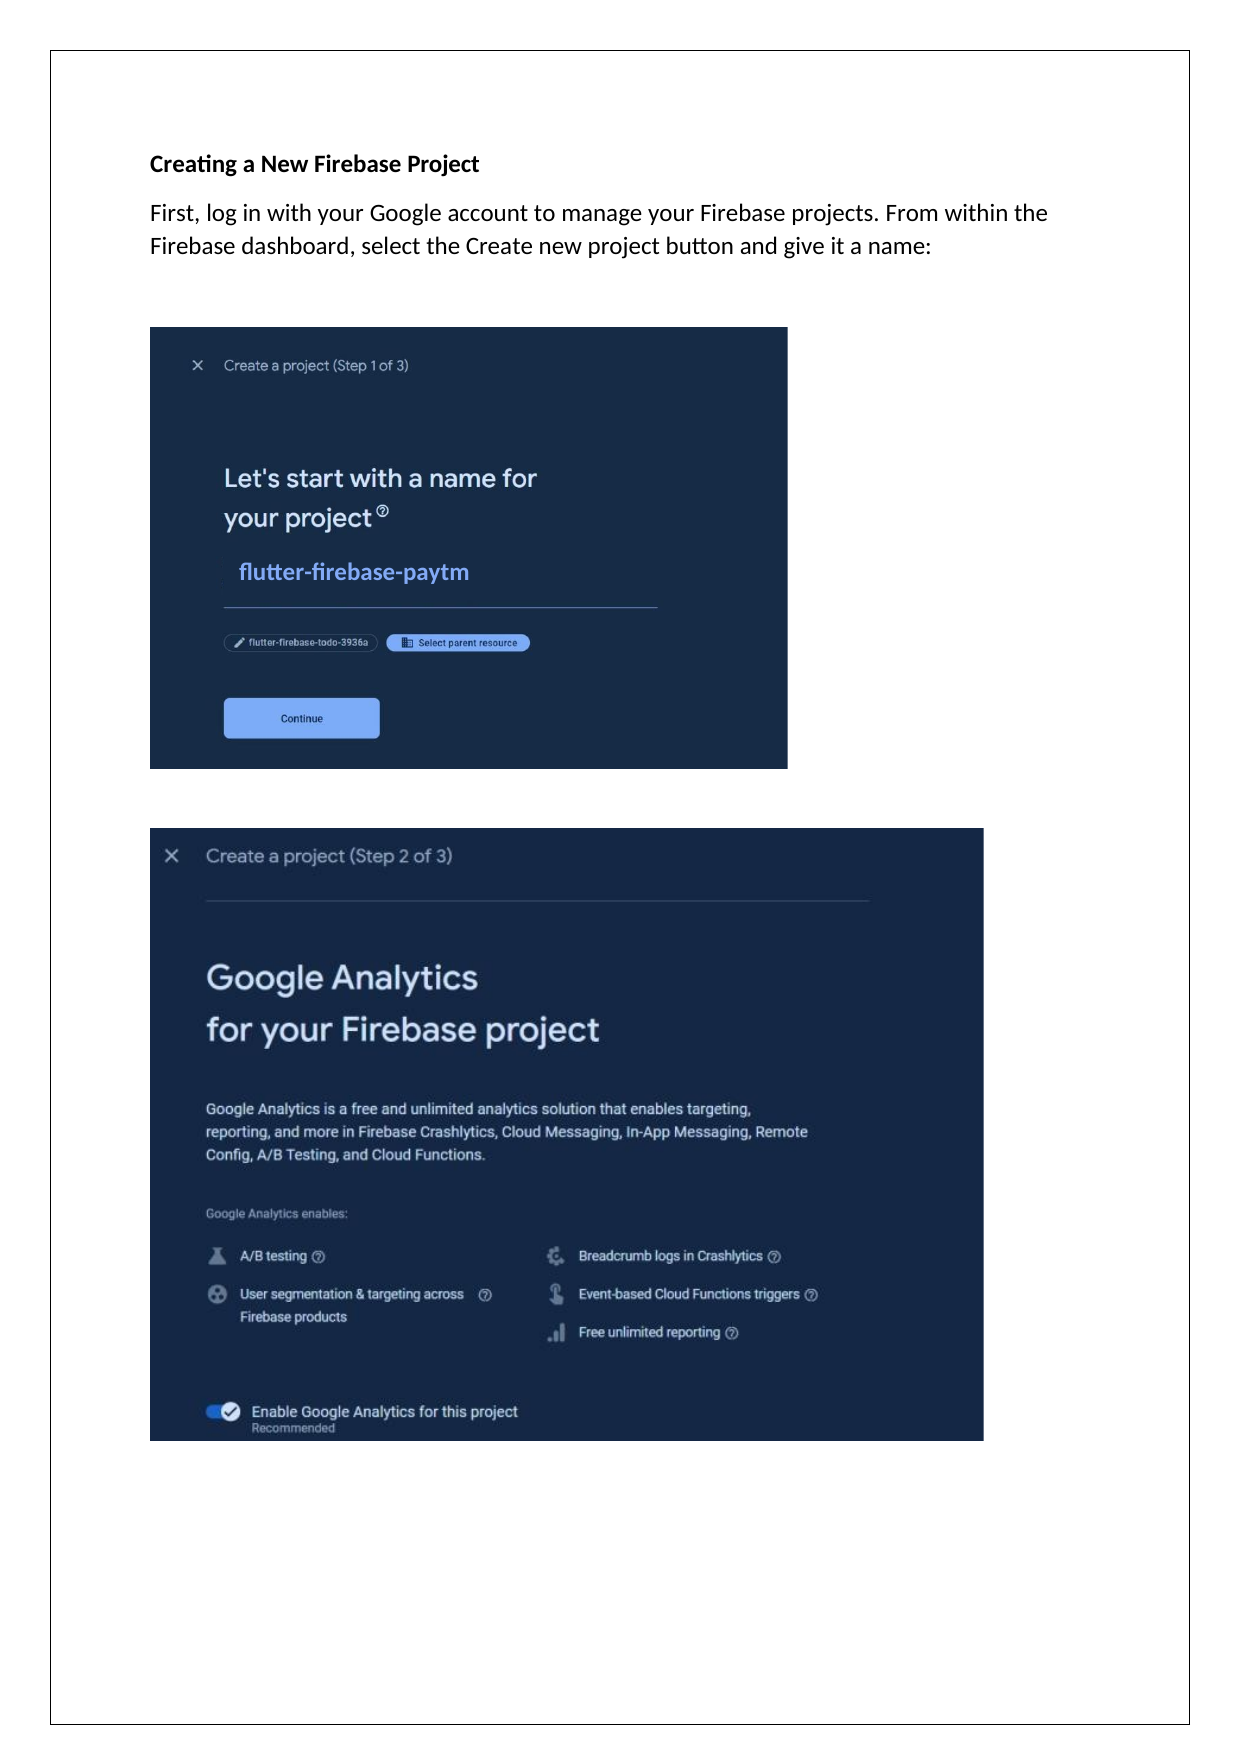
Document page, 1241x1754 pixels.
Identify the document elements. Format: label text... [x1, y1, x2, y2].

picture [150, 828, 984, 1441]
picture [150, 327, 788, 769]
subtitle Creating a New Firebase Project [150, 148, 1092, 178]
text First, log in with your Google account to manage your Firebase projects. From within the Firebase dashboard, select the Create new project button and give it a name: [150, 197, 1092, 261]
